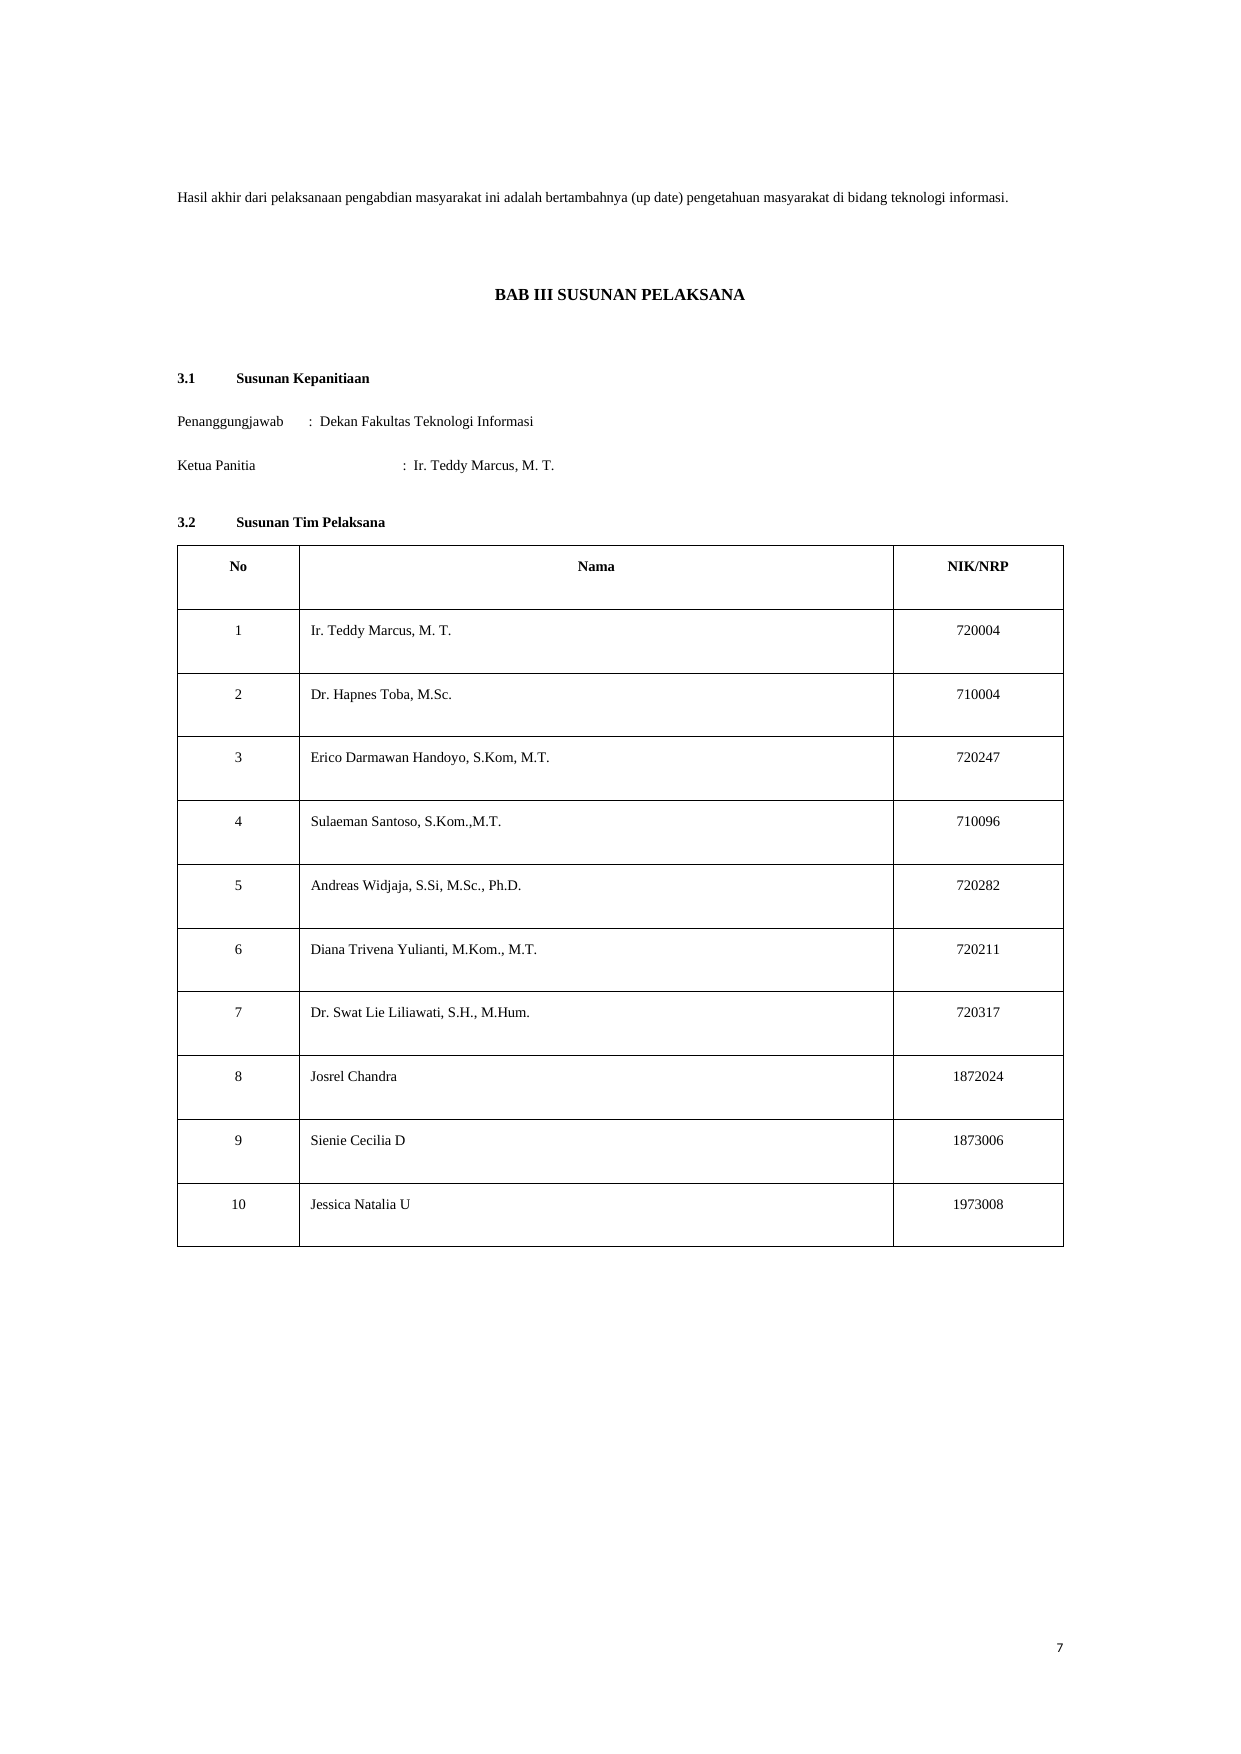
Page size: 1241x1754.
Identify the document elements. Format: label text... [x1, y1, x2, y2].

table_cell 6 [178, 929, 299, 991]
text Ketua Panitia : Ir. Teddy Marcus, M. T. [177, 444, 1063, 473]
table_cell 1872024 [894, 1056, 1063, 1119]
table_cell Josrel Chandra [300, 1056, 893, 1119]
text Hasil akhir dari pelaksanaan pengabdian masyarakat ini adalah bertambahnya (up date) pengetahuan masyarakat di bidang teknologi informasi. [177, 177, 1063, 206]
table_cell 720317 [894, 992, 1063, 1055]
table_cell Sienie Cecilia D [300, 1120, 893, 1182]
table_cell 8 [178, 1056, 299, 1119]
table_cell Dr. Hapnes Toba, M.Sc. [300, 674, 893, 736]
table_cell 2 [178, 674, 299, 736]
table_header NIK/NRP [894, 546, 1063, 609]
table_cell Ir. Teddy Marcus, M. T. [300, 610, 893, 672]
table_cell 7 [178, 992, 299, 1055]
table_cell 10 [178, 1184, 299, 1246]
table_cell 3 [178, 737, 299, 800]
table_cell 720282 [894, 865, 1063, 927]
table_cell 710004 [894, 674, 1063, 736]
table_cell 5 [178, 865, 299, 927]
table_cell 720211 [894, 929, 1063, 991]
subtitle BAB III SUSUNAN PELAKSANA [177, 270, 1063, 304]
table_cell Dr. Swat Lie Liliawati, S.H., M.Hum. [300, 992, 893, 1055]
table_cell 710096 [894, 801, 1063, 864]
table_cell 720004 [894, 610, 1063, 672]
table_cell 1 [178, 610, 299, 672]
table_header Nama [300, 546, 893, 609]
text 3.2 Susunan Tim Pelaksana [177, 502, 1063, 531]
table_header No [178, 546, 299, 609]
table_cell 1873006 [894, 1120, 1063, 1182]
subtitle 3.1 Susunan Kepanitiaan [177, 358, 1063, 387]
table_cell 720247 [894, 737, 1063, 800]
table_cell 9 [178, 1120, 299, 1182]
table_cell 1973008 [894, 1184, 1063, 1246]
table_cell Diana Trivena Yulianti, M.Kom., M.T. [300, 929, 893, 991]
table_cell Jessica Natalia U [300, 1184, 893, 1246]
table_cell Andreas Widjaja, S.Si, M.Sc., Ph.D. [300, 865, 893, 927]
table_cell 4 [178, 801, 299, 864]
table_cell Erico Darmawan Handoyo, S.Kom, M.T. [300, 737, 893, 800]
table_cell Sulaeman Santoso, S.Kom.,M.T. [300, 801, 893, 864]
text Penanggungjawab : Dekan Fakultas Teknologi Informasi [177, 401, 1063, 430]
